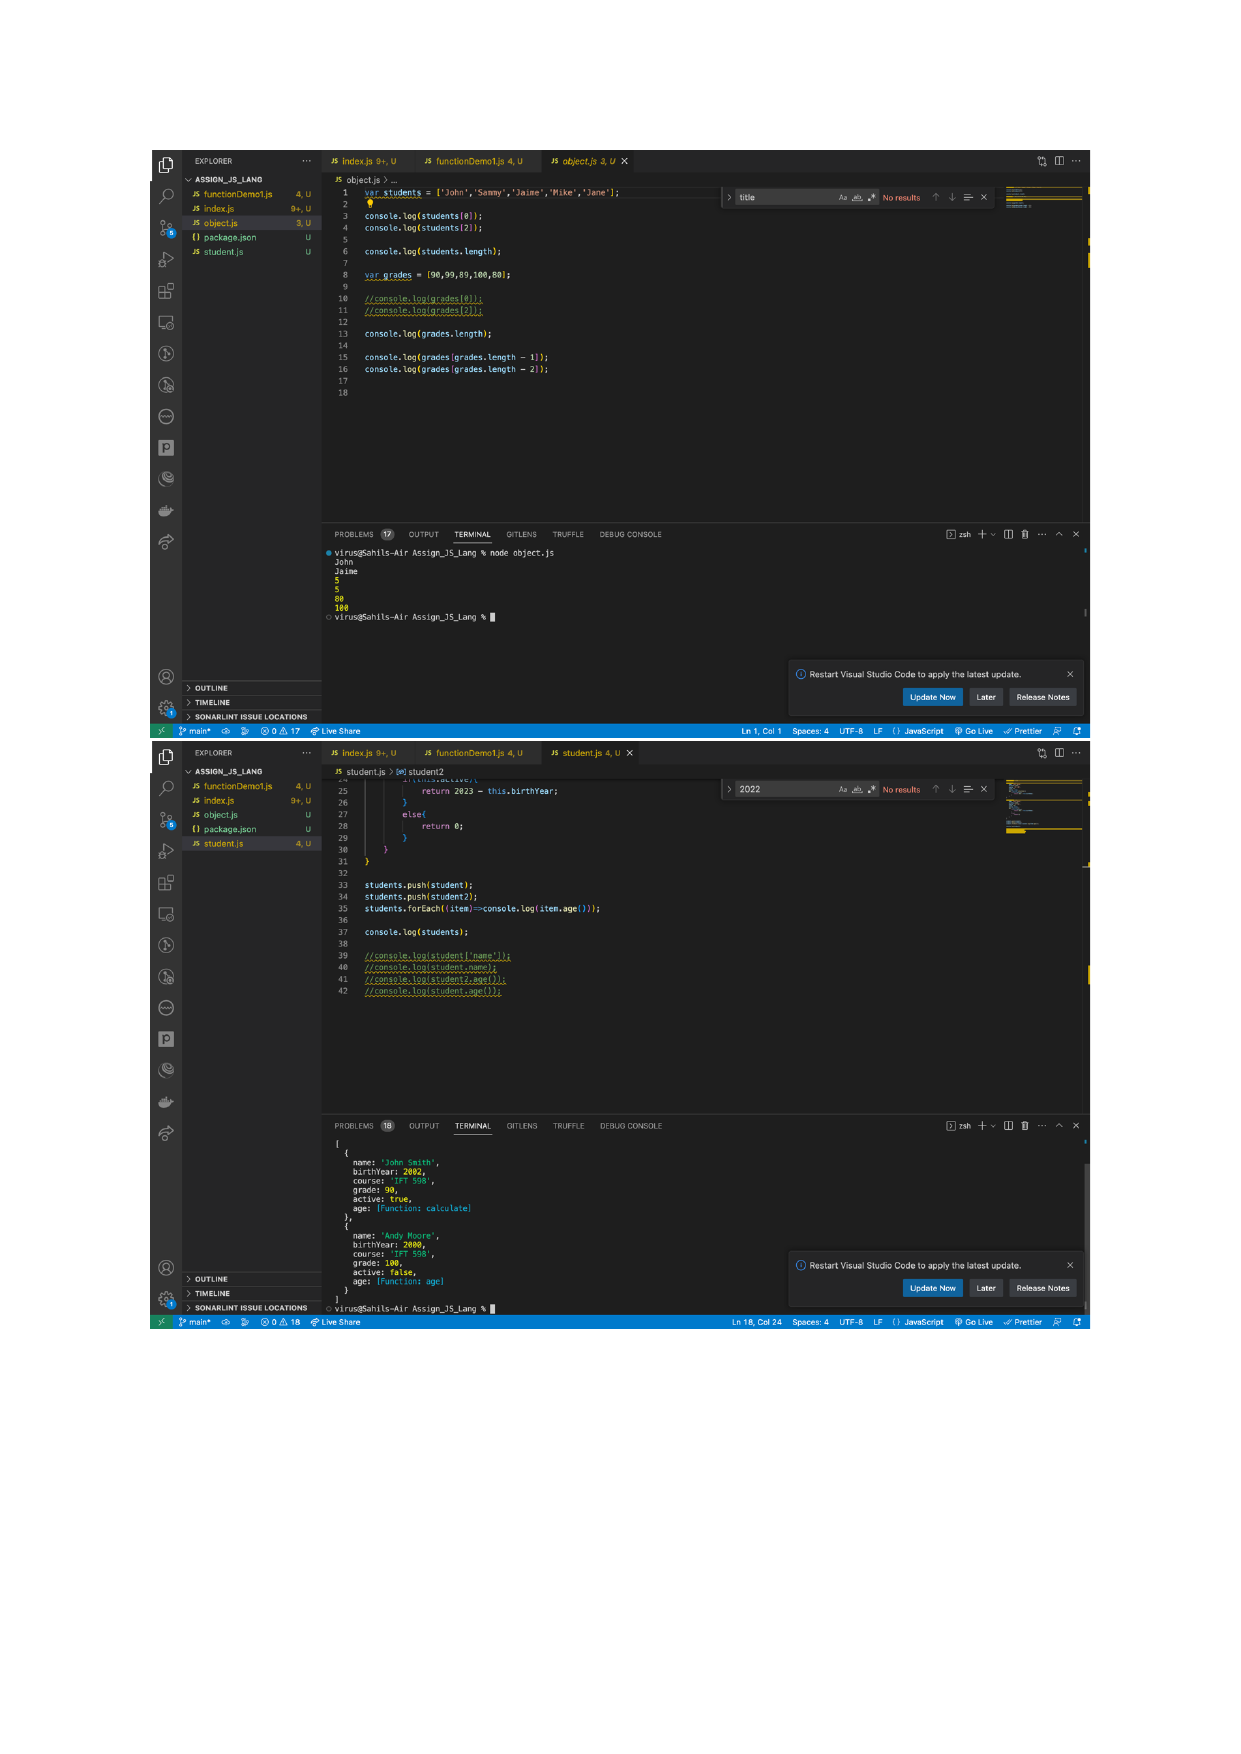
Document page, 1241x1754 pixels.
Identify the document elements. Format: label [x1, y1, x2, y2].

picture [150, 150, 1091, 738]
picture [150, 741, 1091, 1329]
